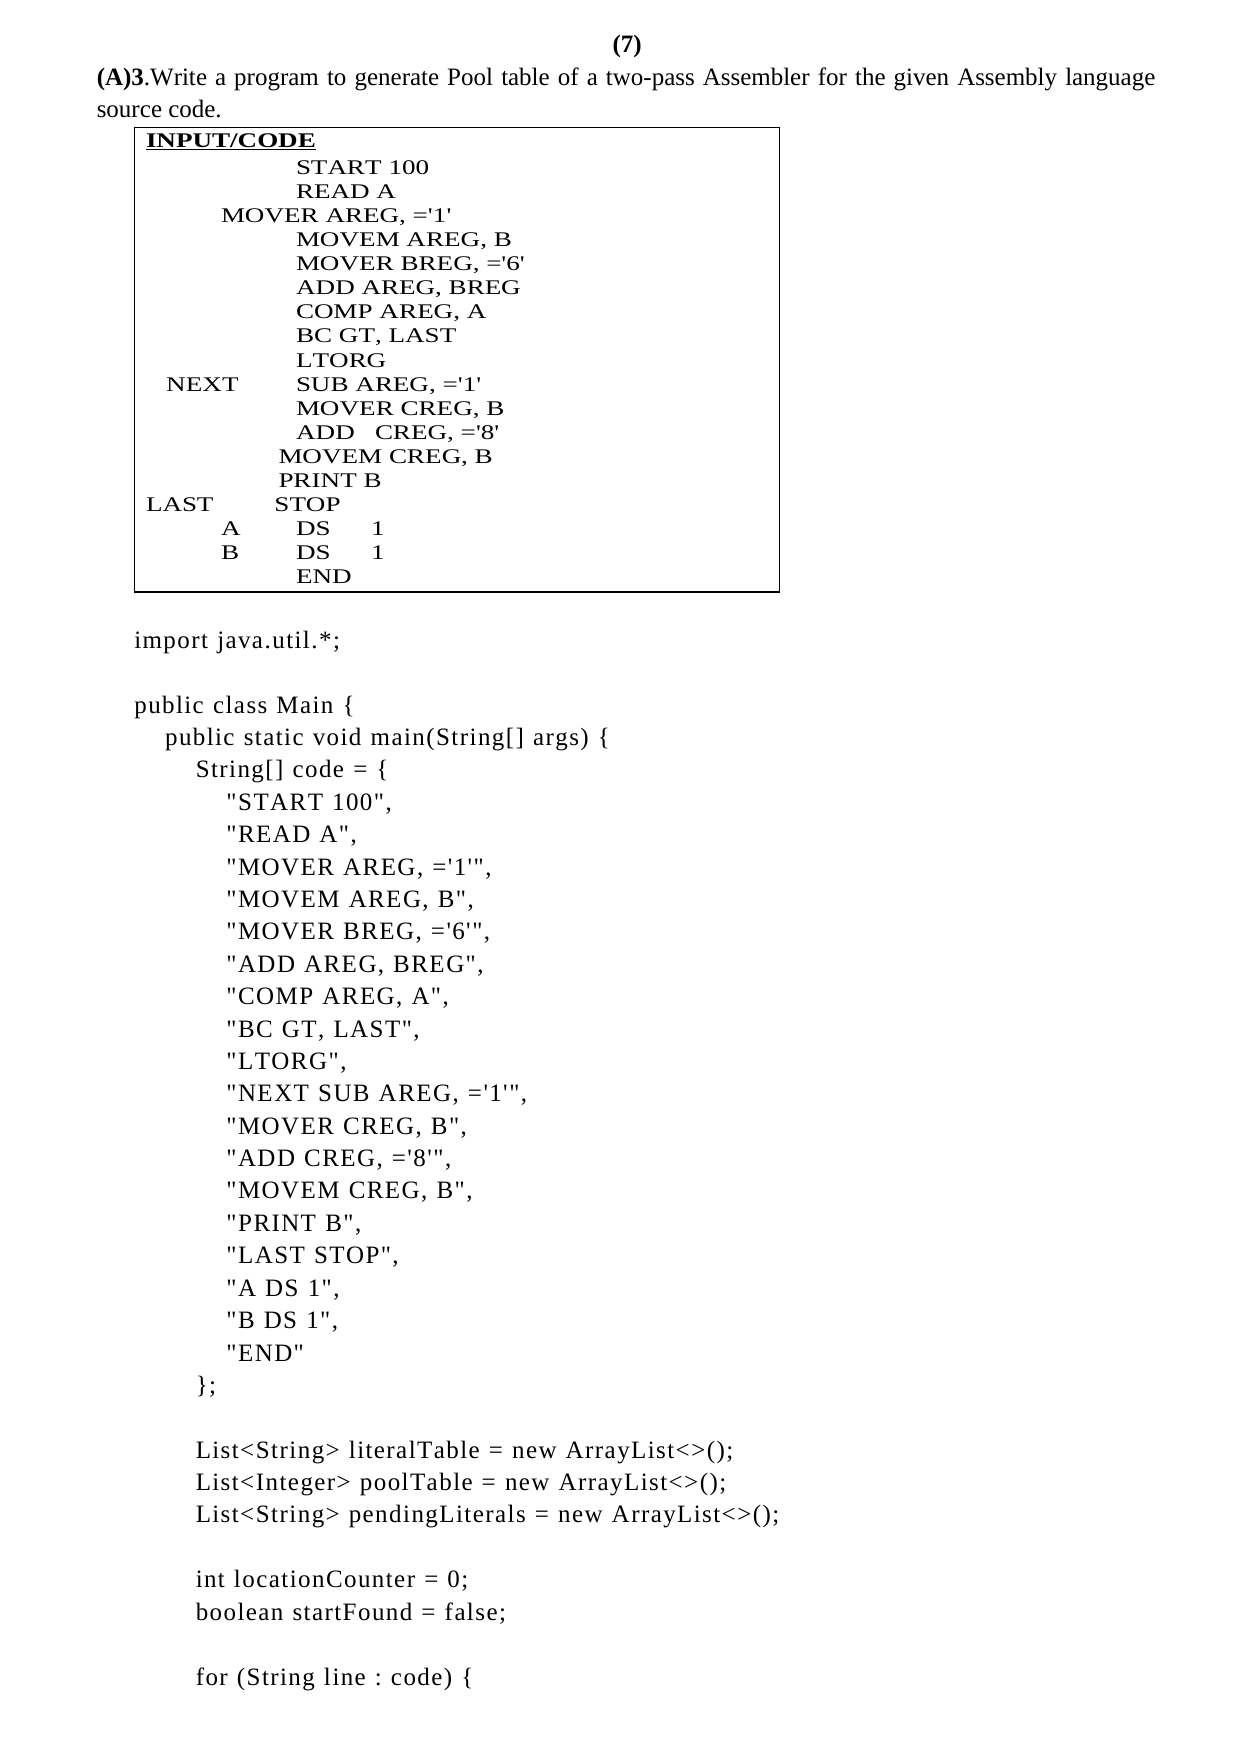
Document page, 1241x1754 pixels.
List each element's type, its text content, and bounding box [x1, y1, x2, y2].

list "MOVER CREG, B", [134, 1111, 1157, 1139]
list "LAST STOP", [134, 1240, 1157, 1269]
list public class Main { [134, 690, 1157, 718]
list boolean startFound = false; [134, 1597, 1157, 1626]
list String[] code = { [134, 754, 1157, 783]
list public static void main(String[] args) { [134, 722, 1157, 751]
list "MOVEM AREG, B", [134, 884, 1157, 913]
list "MOVER AREG, ='1'", [134, 852, 1157, 880]
list "NEXT SUB AREG, ='1'", [134, 1078, 1157, 1107]
list "B DS 1", [134, 1305, 1157, 1334]
list List<Integer> poolTable = new ArrayList<>(); [134, 1467, 1157, 1496]
text (7) [97, 29, 1157, 58]
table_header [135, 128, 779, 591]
list List<String> pendingLiterals = new ArrayList<>(); [134, 1499, 1157, 1528]
list "END" [134, 1338, 1157, 1366]
list "MOVER BREG, ='6'", [134, 916, 1157, 945]
list "READ A", [134, 819, 1157, 848]
list "LTORG", [134, 1046, 1157, 1075]
list "ADD CREG, ='8'", [134, 1143, 1157, 1172]
list "A DS 1", [134, 1273, 1157, 1302]
list "COMP AREG, A", [134, 981, 1157, 1010]
text (A)3.Write a program to generate Pool table of a two-pass Assembler for the given Assembly language source code. [97, 62, 1157, 123]
list List<String> literalTable = new ArrayList<>(); [134, 1435, 1157, 1463]
list for (String line : code) { [134, 1662, 1157, 1690]
list "START 100", [134, 787, 1157, 816]
list "PRINT B", [134, 1208, 1157, 1237]
list "ADD AREG, BREG", [134, 949, 1157, 978]
list int locationCounter = 0; [134, 1564, 1157, 1593]
list }; [134, 1370, 1157, 1399]
list import java.util.*; [134, 625, 1157, 654]
list "MOVEM CREG, B", [134, 1176, 1157, 1204]
list "BC GT, LAST", [134, 1014, 1157, 1042]
